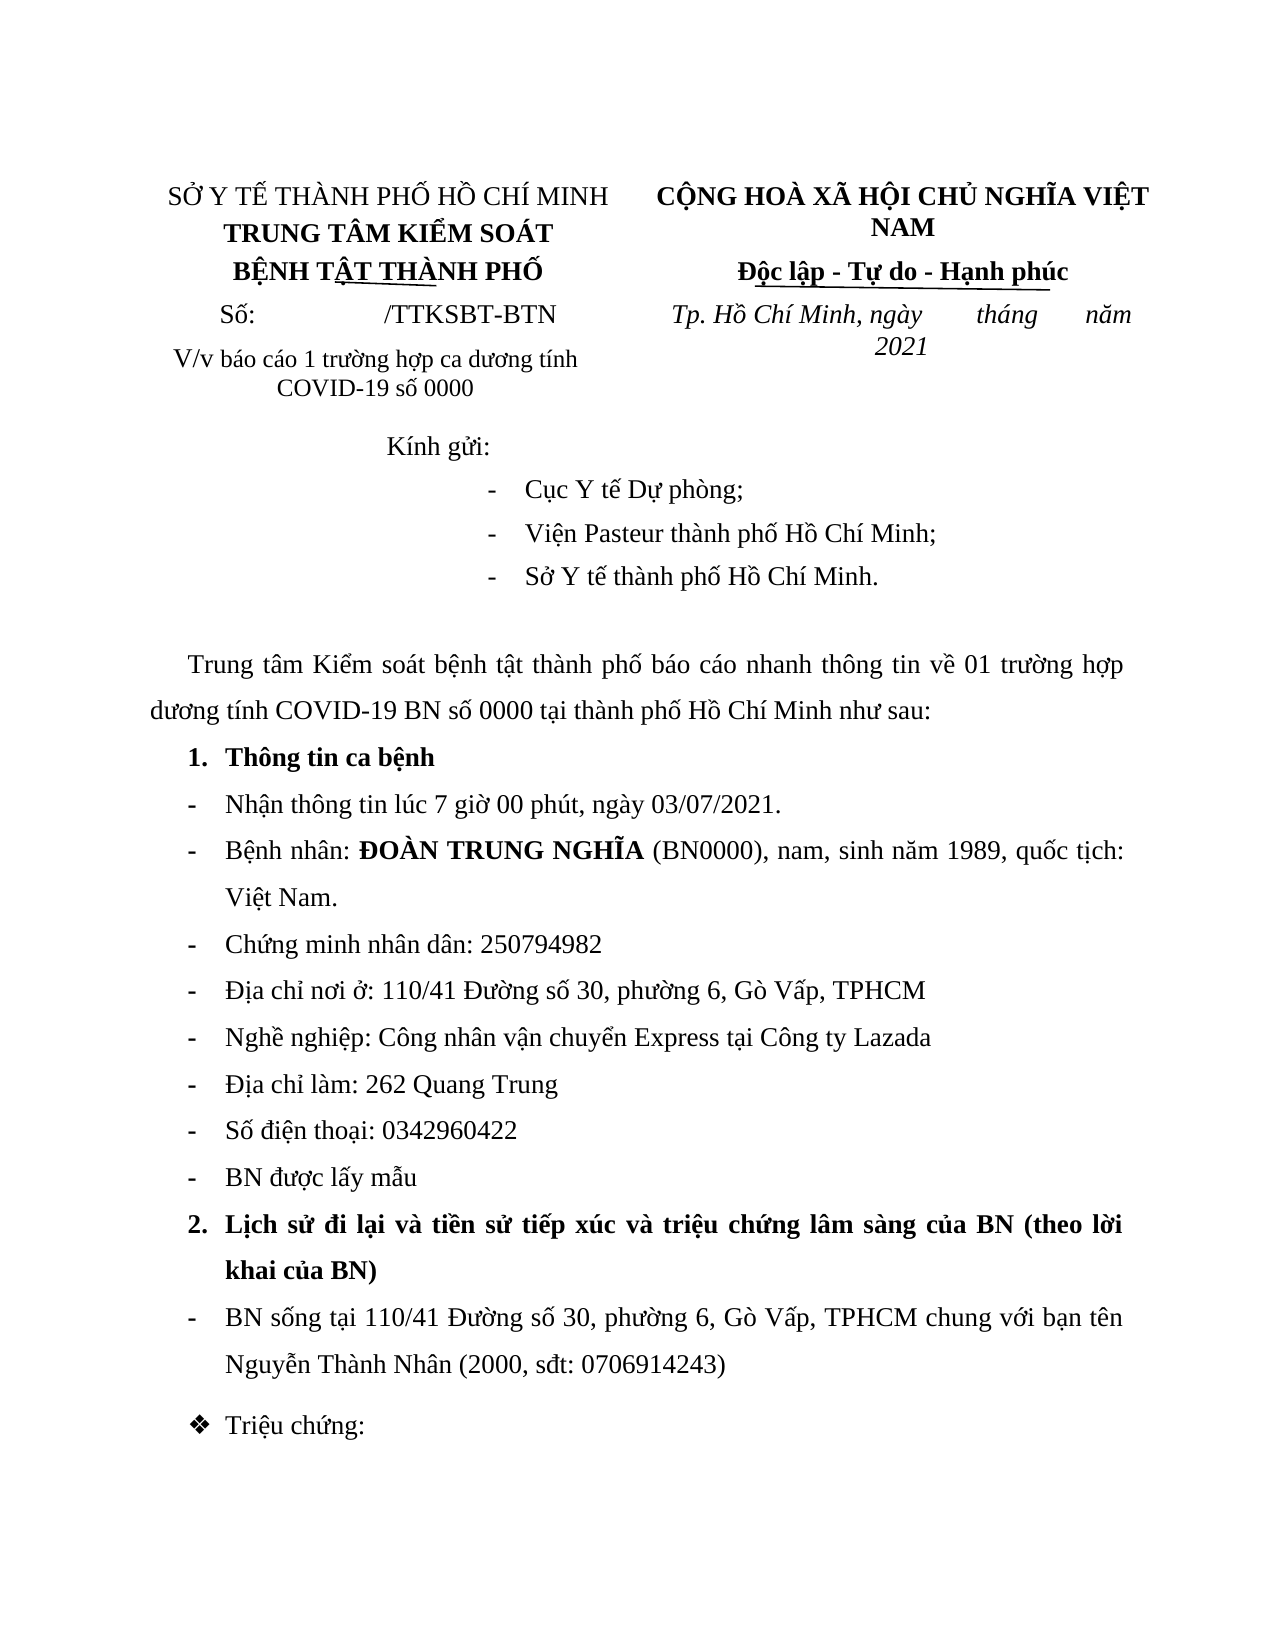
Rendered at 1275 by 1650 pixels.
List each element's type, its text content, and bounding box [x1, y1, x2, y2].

list Bệnh nhân: ĐOÀN TRUNG NGHĨA (BN0000), nam, sinh năm 1989, quốc tịch: Việt Nam. [187, 834, 1125, 912]
list Nhận thông tin lúc 7 giờ 00 phút, ngày 03/07/2021. [187, 788, 1125, 819]
list Cục Y tế Dự phòng; [487, 473, 1125, 504]
list BN sống tại 110/41 Đường số 30, phường 6, Gò Vấp, TPHCM chung với bạn tên Nguyễn Thành Nhân (2000, sđt: 0706914243) [187, 1301, 1125, 1379]
list BN được lấy mẫu [187, 1161, 1125, 1192]
list Địa chỉ nơi ở: 110/41 Đường số 30, phường 6, Gò Vấp, TPHCM [187, 974, 1125, 1006]
list Thông tin ca bệnh [187, 741, 1125, 772]
list Lịch sử đi lại và tiền sử tiếp xúc và triệu chứng lâm sàng của BN (theo lời khai của BN) [187, 1208, 1125, 1286]
text Trung tâm Kiểm soát bệnh tật thành phố báo cáo nhanh thông tin về 01 trường hợp dương tính COVID-19 BN số 0000 tại thành phố Hồ Chí Minh như sau: [150, 648, 1125, 726]
list Số điện thoại: 0342960422 [187, 1114, 1125, 1146]
list Nghề nghiệp: Công nhân vận chuyển Express tại Công ty Lazada [187, 1021, 1125, 1052]
list Chứng minh nhân dân: 250794982 [187, 928, 1125, 959]
list Sở Y tế thành phố Hồ Chí Minh. [487, 561, 1125, 592]
list Triệu chứng: [187, 1394, 1125, 1450]
text Kính gửi: [150, 429, 1125, 461]
table_header SỞ Y TẾ THÀNH PHỐ HỒ CHÍ MINH TRUNG TÂM KIỂM SOÁT BỆNH TẬT THÀNH PHỐ Số: /TTKSBT-BTN V/v báo cáo 1 trường hợp ca dương tính COVID-19 số 0000 [150, 180, 626, 417]
list Viện Pasteur thành phố Hồ Chí Minh; [487, 517, 1125, 548]
list Địa chỉ làm: 262 Quang Trung [187, 1068, 1125, 1099]
table_header CỘNG HOÀ XÃ HỘI CHỦ NGHĨA VIỆT NAM Độc lập - Tự do - Hạnh phúc Tp. Hồ Chí Minh, ngày tháng năm 2021 [626, 180, 1179, 417]
